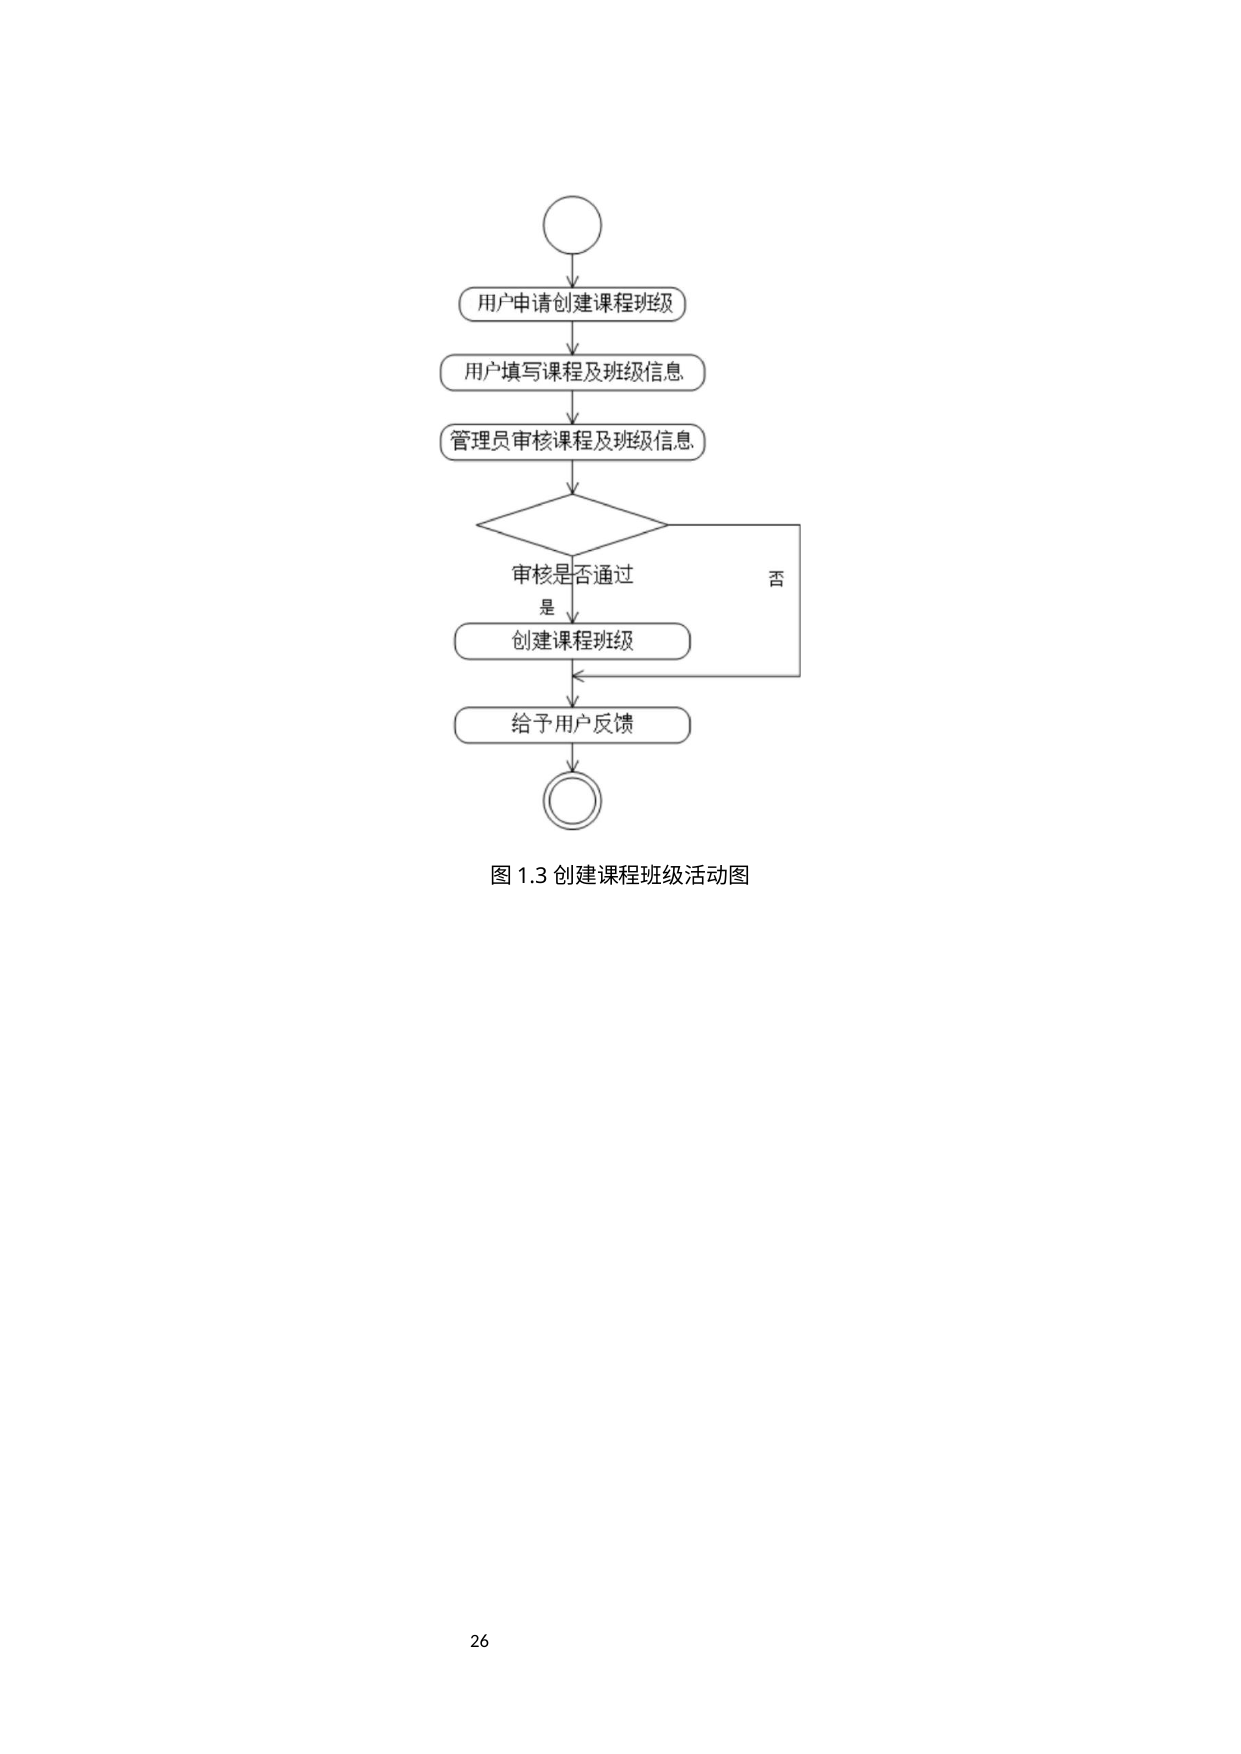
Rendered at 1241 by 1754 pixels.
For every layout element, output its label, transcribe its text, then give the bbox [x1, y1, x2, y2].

picture [439, 194, 801, 831]
text 图1.3 创建课程班级活动图 [187, 858, 1053, 890]
